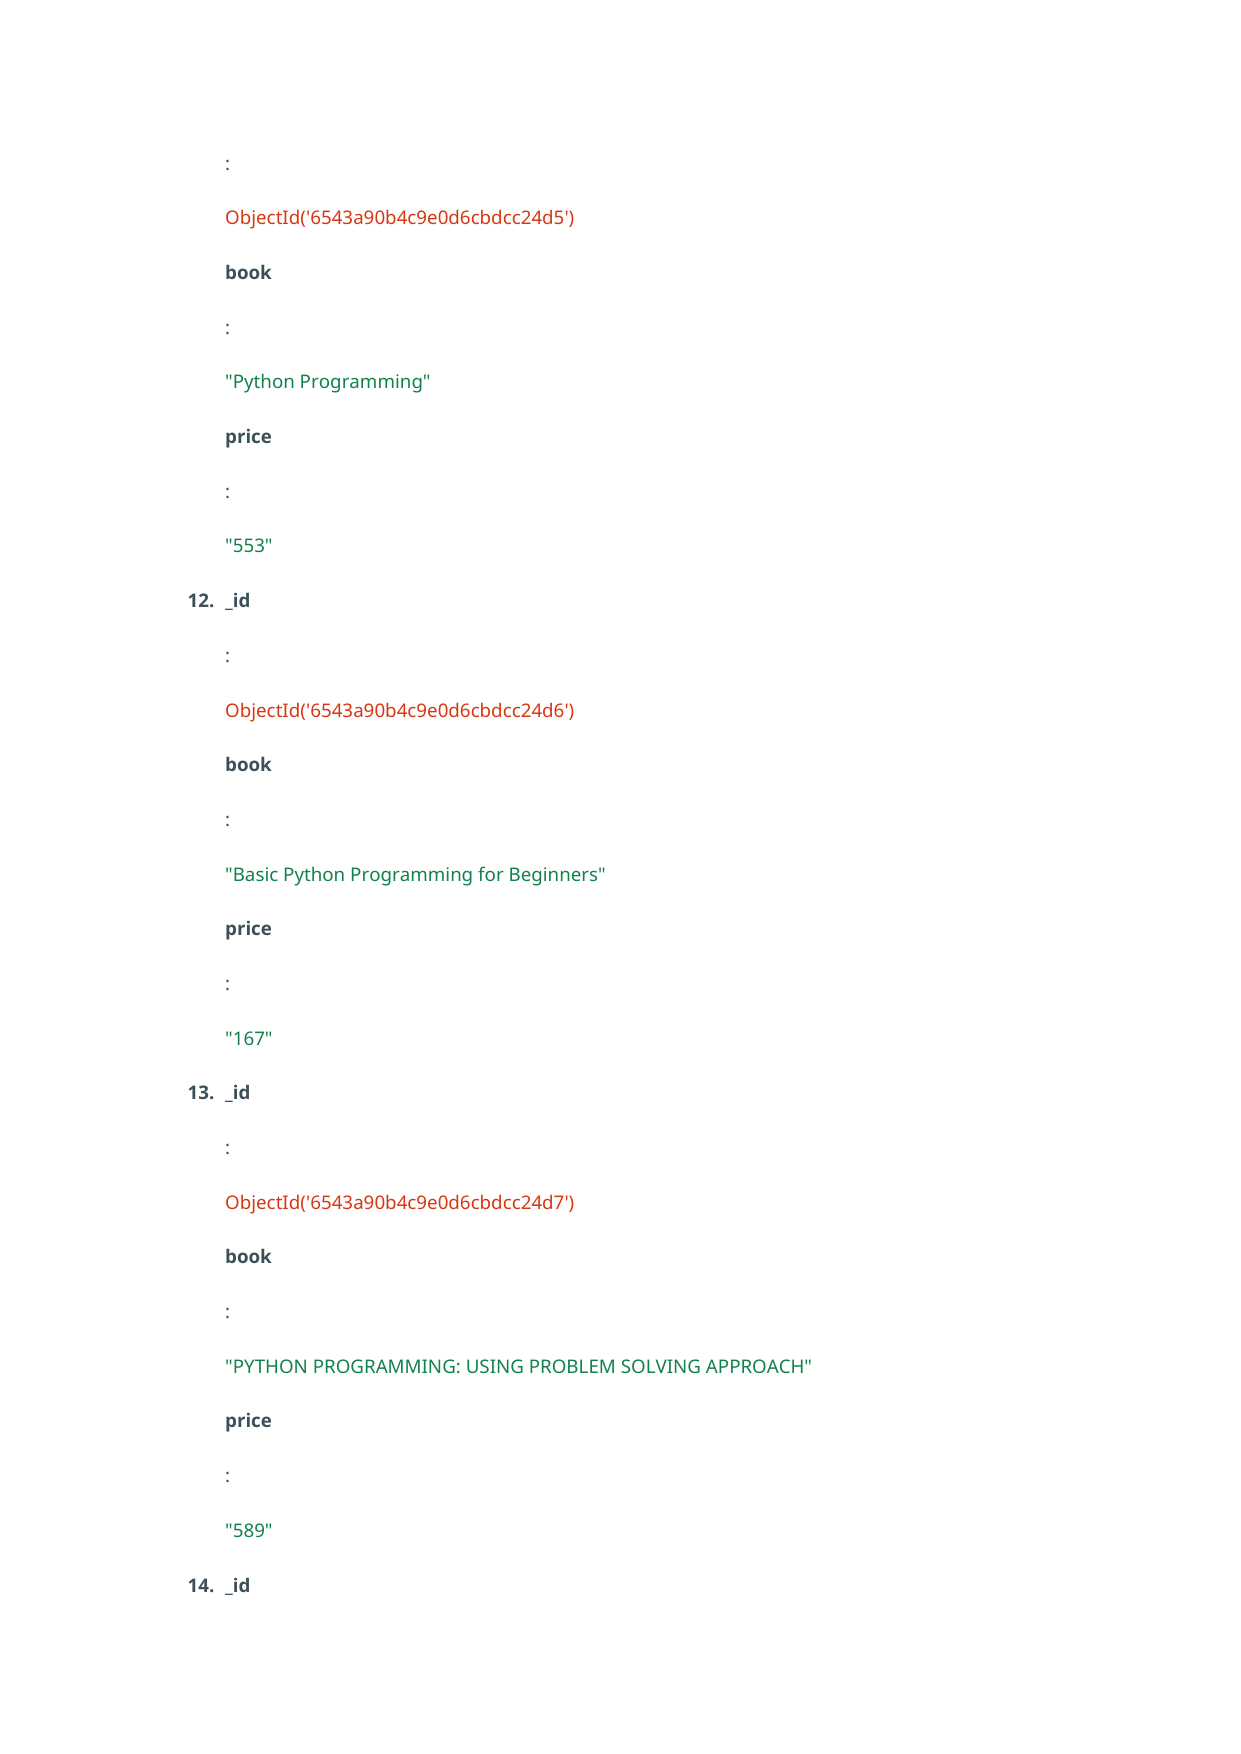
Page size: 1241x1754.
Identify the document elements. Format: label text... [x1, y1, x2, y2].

list : [225, 1298, 1090, 1324]
list : [225, 478, 1090, 504]
list "553" [225, 533, 1090, 558]
list "Python Programming" [225, 369, 1090, 394]
list _id [187, 1080, 1090, 1105]
list "PYTHON PROGRAMMING: USING PROBLEM SOLVING APPROACH" [225, 1353, 1090, 1379]
list : [225, 970, 1090, 996]
list : [225, 314, 1090, 339]
list _id [187, 587, 1090, 613]
list book [225, 752, 1090, 777]
list : [225, 1134, 1090, 1160]
list : [225, 1462, 1090, 1488]
list book [225, 1244, 1090, 1269]
list "Basic Python Programming for Beginners" [225, 861, 1090, 886]
list "167" [225, 1025, 1090, 1051]
list : [225, 150, 1090, 176]
list ObjectId('6543a90b4c9e0d6cbdcc24d6') [225, 697, 1090, 722]
list "589" [225, 1517, 1090, 1543]
list price [225, 1408, 1090, 1433]
list ObjectId('6543a90b4c9e0d6cbdcc24d7') [225, 1189, 1090, 1214]
list price [225, 916, 1090, 941]
list ObjectId('6543a90b4c9e0d6cbdcc24d5') [225, 205, 1090, 230]
list price [225, 423, 1090, 449]
list : [225, 642, 1090, 668]
list : [225, 806, 1090, 832]
list book [225, 259, 1090, 285]
list _id [187, 1572, 1090, 1597]
